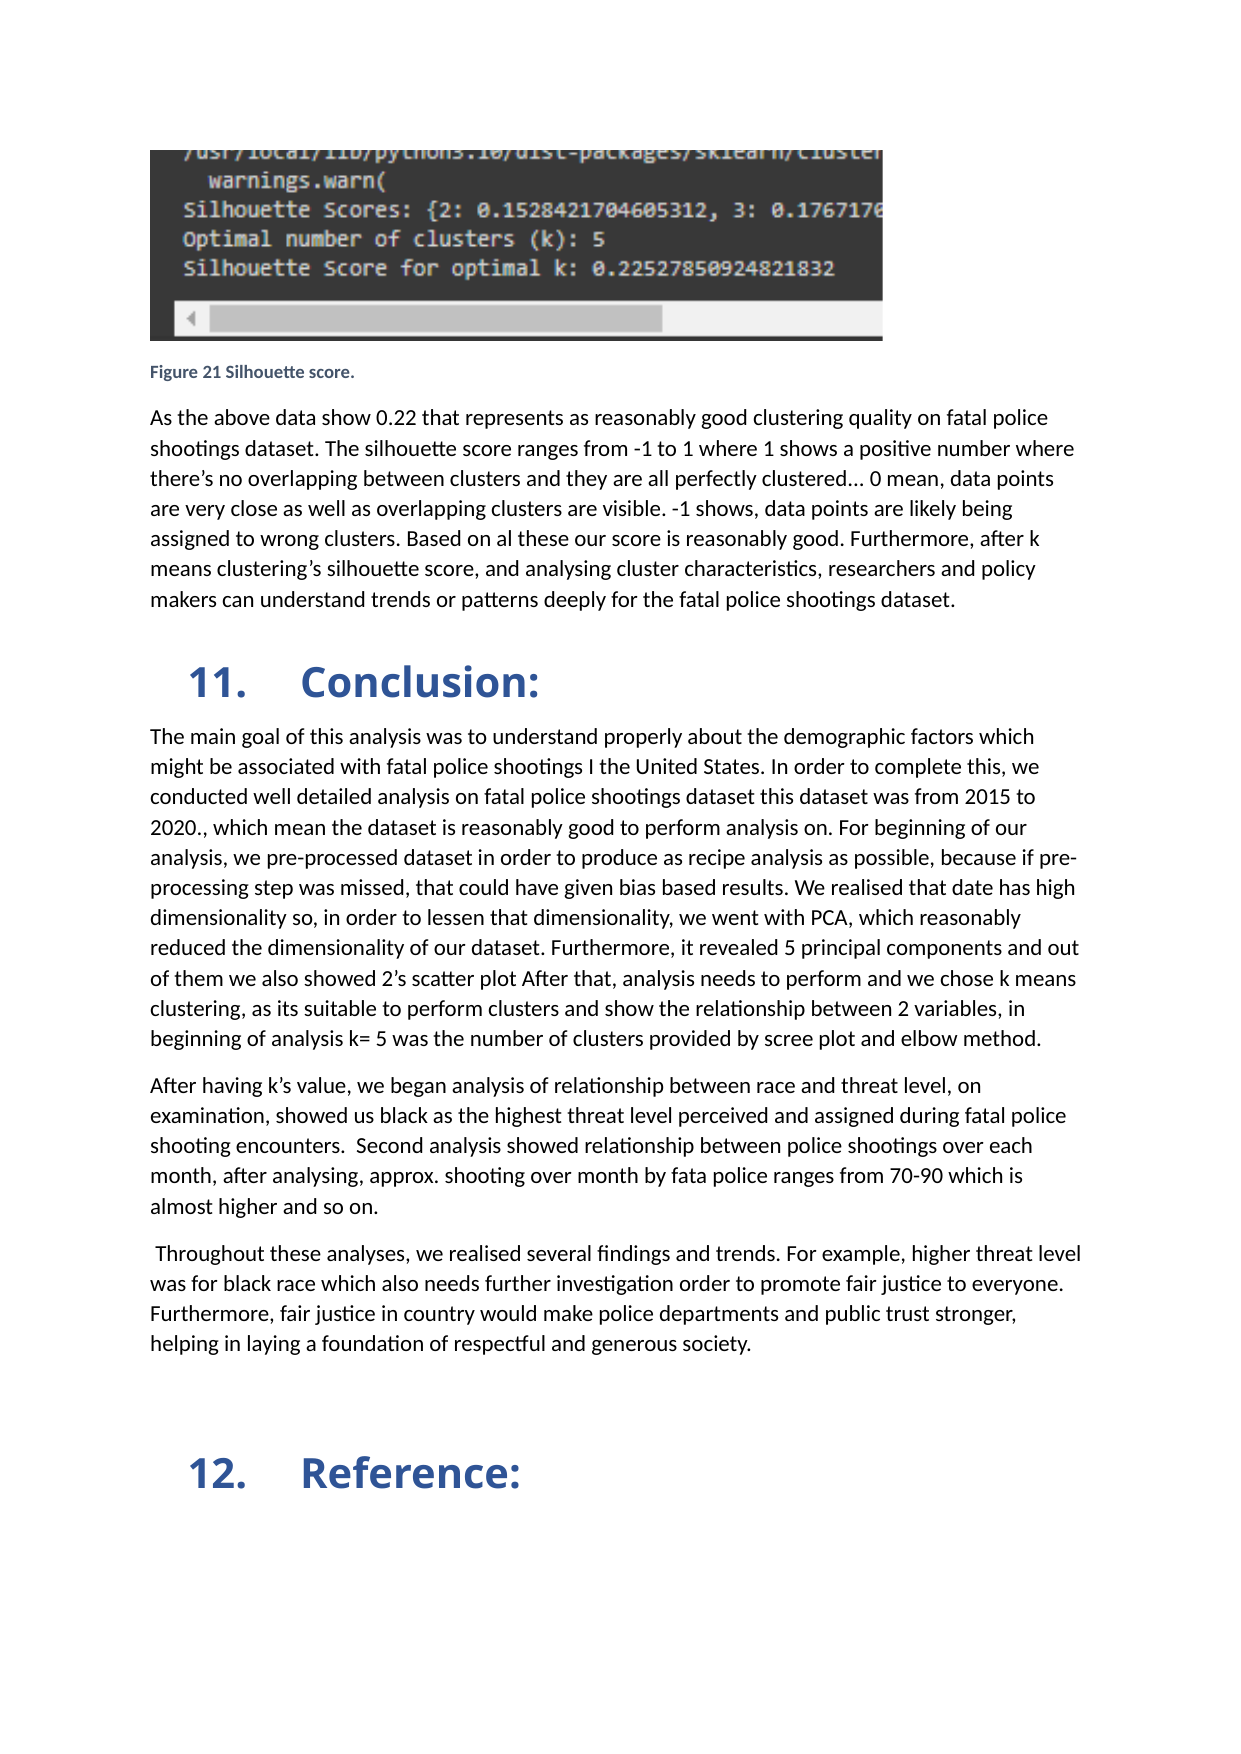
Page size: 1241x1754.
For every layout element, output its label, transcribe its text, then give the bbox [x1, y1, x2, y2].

text After having k’s value, we began analysis of relationship between race and threat level, on examination, showed us black as the highest threat level perceived and assigned during fatal police shooting encounters. Second analysis showed relationship between police shootings over each month, after analysing, approx. shooting over month by fata police ranges from 70-90 which is almost higher and so on. [150, 1071, 1090, 1220]
text As the above data show 0.22 that represents as reasonably good clustering quality on fatal police shootings dataset. The silhouette score ranges from -1 to 1 where 1 shows a positive number where there’s no overlapping between clusters and they are all perfectly clustered... 0 mean, data points are very close as well as overlapping clusters are visible. -1 shows, data points are likely being assigned to wrong clusters. Based on al these our score is reasonably good. Furthermore, after k means clustering’s silhouette score, and analysing cluster characteristics, researchers and policy makers can understand trends or patterns deeply for the fatal police shootings dataset. [150, 403, 1090, 613]
subtitle Conclusion: [187, 652, 1090, 709]
text Figure 21 Silhouette score. [150, 360, 1090, 383]
subtitle Reference: [187, 1444, 1090, 1501]
picture [150, 150, 883, 341]
text The main goal of this analysis was to understand properly about the demographic factors which might be associated with fatal police shootings I the United States. In order to complete this, we conducted well detailed analysis on fatal police shootings dataset this dataset was from 2015 to 2020., which mean the dataset is reasonably good to perform analysis on. For beginning of our analysis, we pre-processed dataset in order to produce as recipe analysis as possible, because if pre-processing step was missed, that could have given bias based results. We realised that date has high dimensionality so, in order to lessen that dimensionality, we went with PCA, which reasonably reduced the dimensionality of our dataset. Furthermore, it revealed 5 principal components and out of them we also showed 2’s scatter plot After that, analysis needs to perform and we chose k means clustering, as its suitable to perform clusters and show the relationship between 2 variables, in beginning of analysis k= 5 was the number of clusters provided by scree plot and elbow method. [150, 722, 1090, 1052]
text Throughout these analyses, we realised several findings and trends. For example, higher threat level was for black race which also needs further investigation order to promote fair justice to everyone. Furthermore, fair justice in country would make police departments and public trust stronger, helping in laying a foundation of respectful and generous society. [150, 1239, 1090, 1357]
